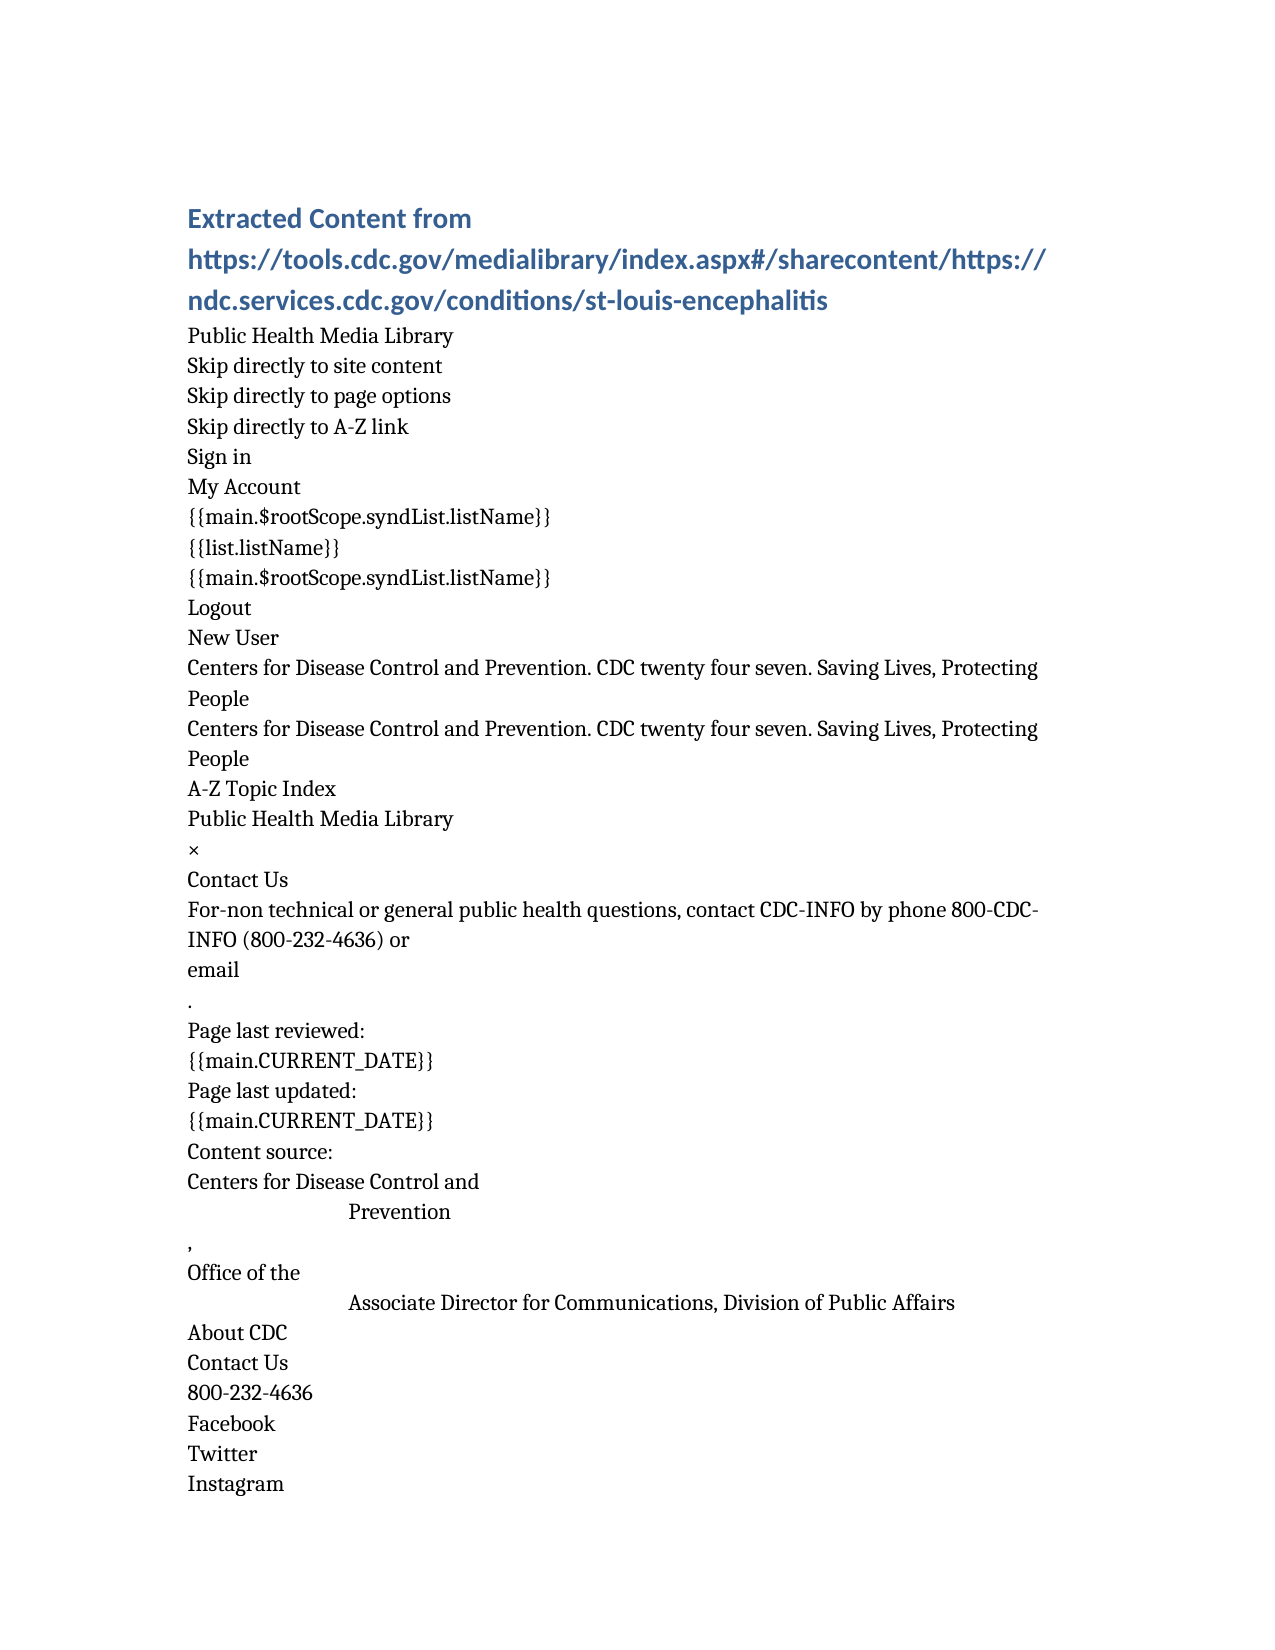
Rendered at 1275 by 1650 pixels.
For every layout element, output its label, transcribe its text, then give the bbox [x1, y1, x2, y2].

subtitle Extracted Content from https://tools.cdc.gov/medialibrary/index.aspx#/sharecontent/https://ndc.services.cdc.gov/conditions/st-louis-encephalitis [187, 200, 1087, 317]
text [187, 323, 1087, 1497]
